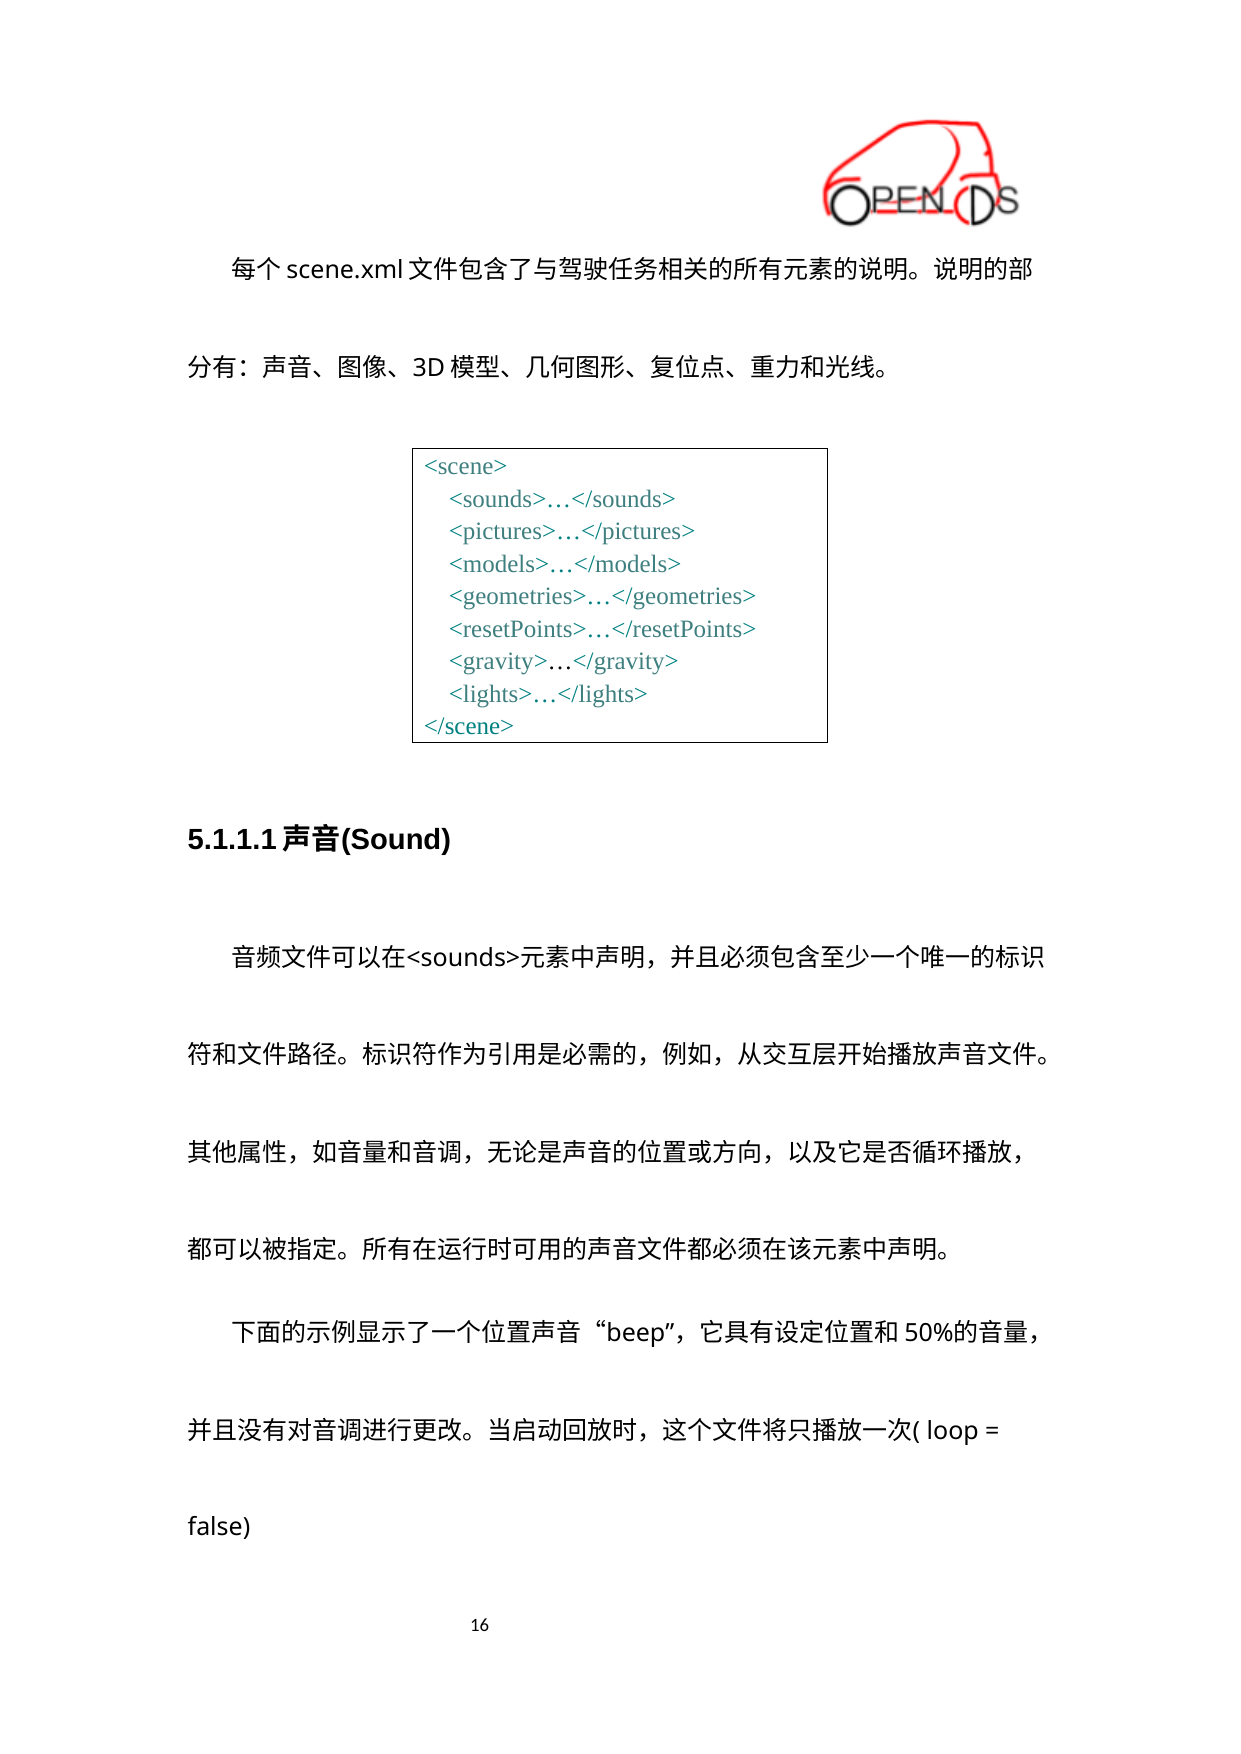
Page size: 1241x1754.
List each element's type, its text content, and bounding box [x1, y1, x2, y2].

text 每个scene.xml文件包含了与驾驶任务相关的所有元素的说明。说明的部分有：声音、图像、3D模型、几何图形、复位点、重力和光线。 [187, 235, 1053, 398]
table_header <scene> <sounds>…</sounds> <pictures>…</pictures> <models>…</models> <geometries>…</geometries> <resetPoints>…</resetPoints> <gravity>…</gravity> <lights>…</lights> </scene> [413, 449, 827, 742]
text 音频文件可以在<sounds>元素中声明，并且必须包含至少一个唯一的标识符和文件路径。标识符作为引用是必需的，例如，从交互层开始播放声音文件。其他属性，如音量和音调，无论是声音的位置或方向，以及它是否循环播放，都可以被指定。所有在运行时可用的声音文件都必须在该元素中声明。 [187, 923, 1053, 1280]
subtitle 5.1.1.1声音(Sound) [187, 804, 1053, 869]
text 下面的示例显示了一个位置声音“beep”，它具有设定位置和50%的音量，并且没有对音调进行更改。当启动回放时，这个文件将只播放一次( loop = false) [187, 1298, 1053, 1558]
picture [788, 114, 1053, 233]
